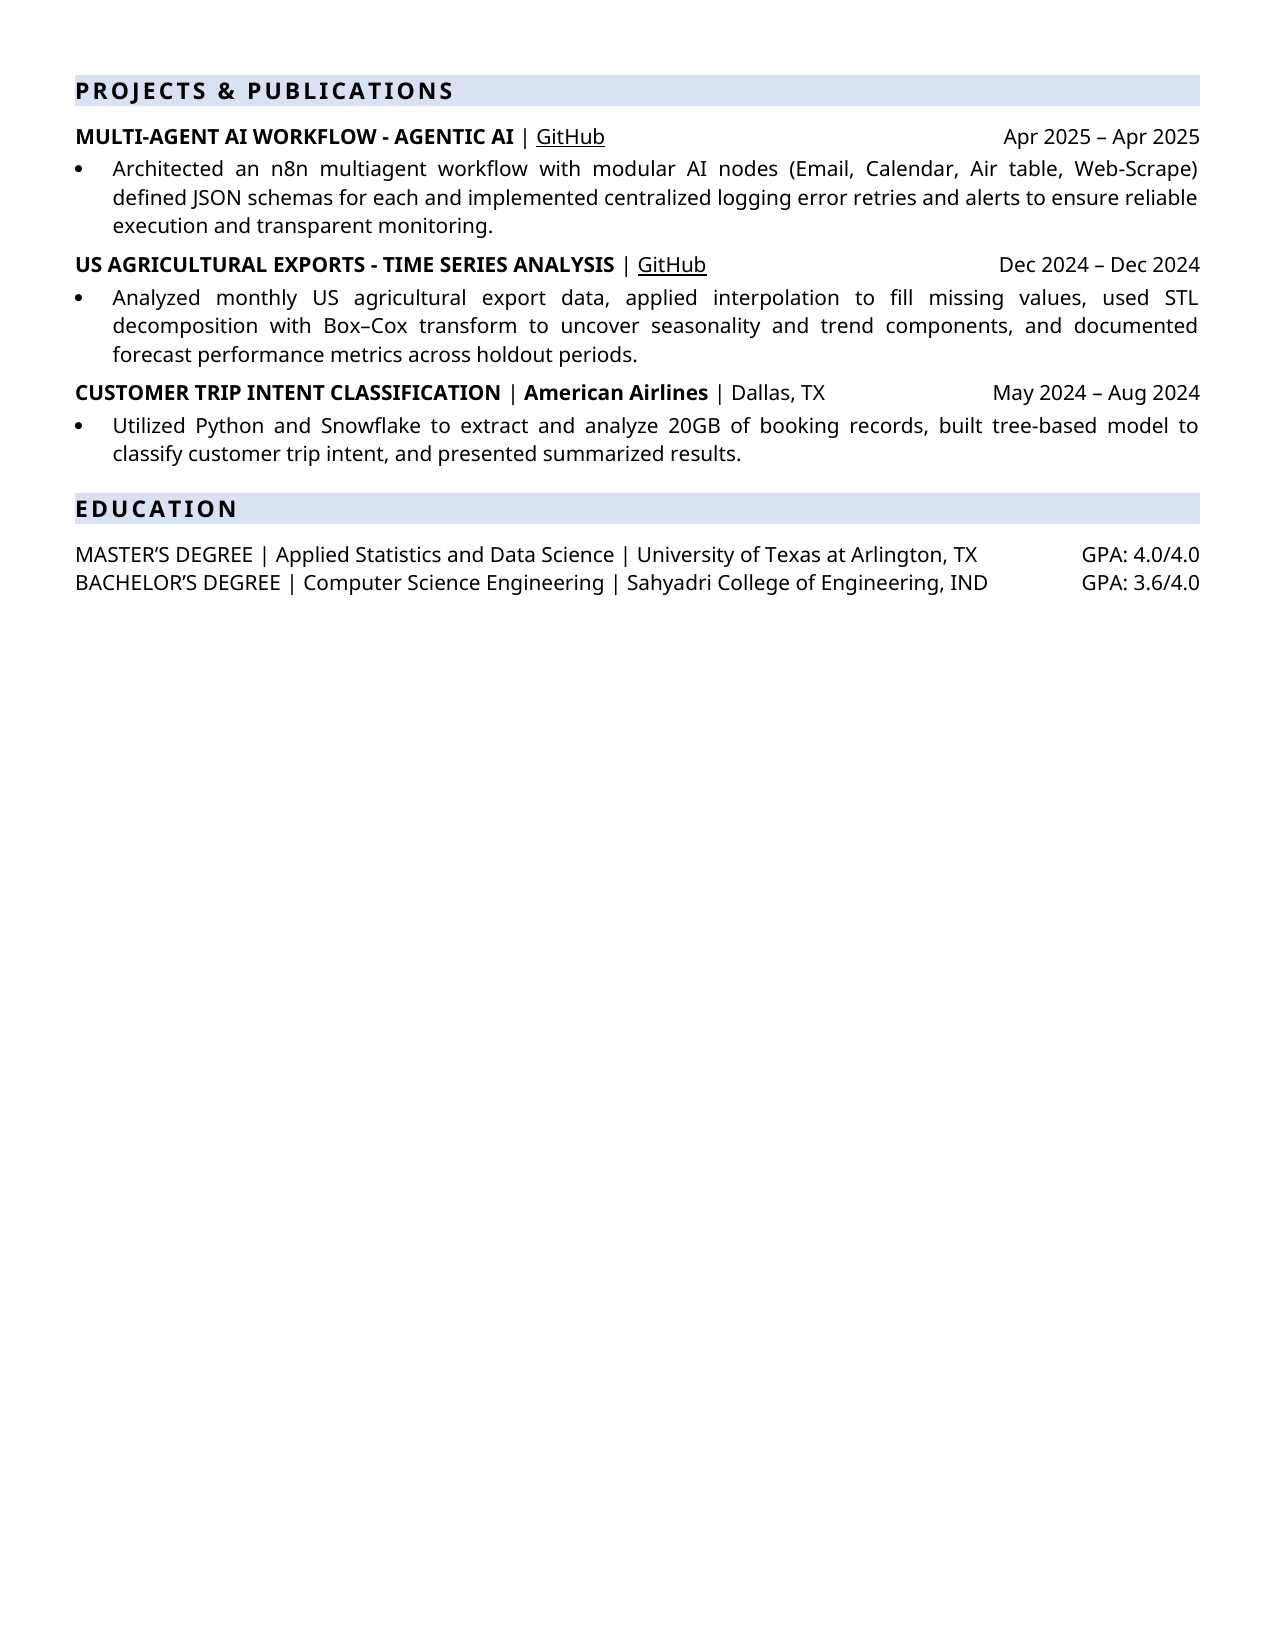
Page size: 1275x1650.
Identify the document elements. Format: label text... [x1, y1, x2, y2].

subtitle CUSTOMER TRIP INTENT CLASSIFICATION | American Airlines | Dallas, TX May 2024 – Aug 2024 [75, 378, 1200, 407]
list Architected an n8n multiagent workflow with modular AI nodes (Email, Calendar, Air table, Web-Scrape) defined JSON schemas for each and implemented centralized logging error retries and alerts to ensure reliable execution and transparent monitoring. [75, 154, 1200, 240]
list Analyzed monthly US agricultural export data, applied interpolation to fill missing values, used STL decomposition with Box–Cox transform to uncover seasonality and trend components, and documented forecast performance metrics across holdout periods. [75, 283, 1200, 368]
subtitle Multi-Agent AI Workflow - AGENTIC AI | GitHub Apr 2025 – Apr 2025 [75, 122, 1200, 150]
subtitle projects & Publications [75, 75, 1200, 106]
subtitle US Agricultural exports - Time Series Analysis | GitHub Dec 2024 – Dec 2024 [75, 250, 1200, 279]
subtitle Bachelor’s Degree | Computer Science Engineering | Sahyadri College of Engineering, IND GPA: 3.6/4.0 [75, 568, 1200, 597]
list Utilized Python and Snowflake to extract and analyze 20GB of booking records, built tree-based model to classify customer trip intent, and presented summarized results. [75, 411, 1200, 468]
subtitle MASter’s Degree | Applied Statistics and Data Science | University of Texas at Arlington, TX GPA: 4.0/4.0 [75, 540, 1200, 568]
subtitle Education [75, 493, 1200, 524]
